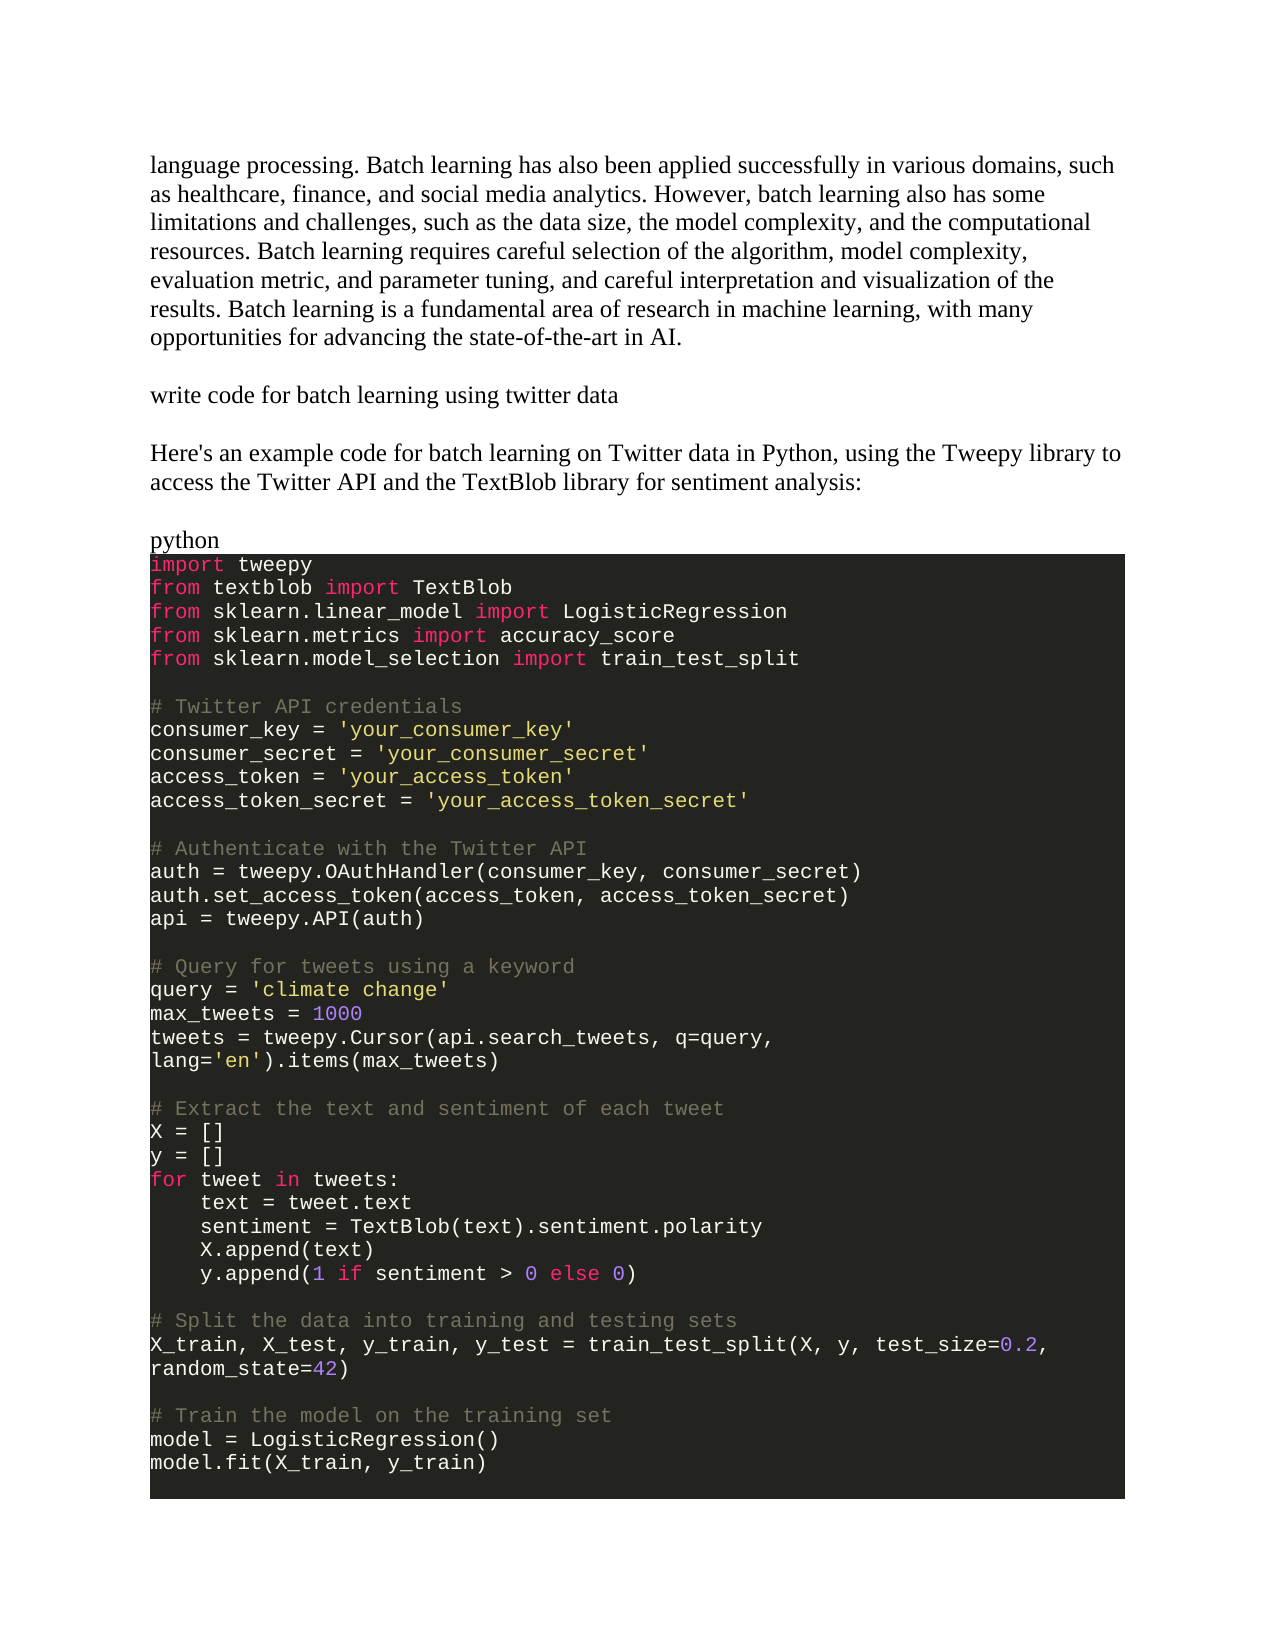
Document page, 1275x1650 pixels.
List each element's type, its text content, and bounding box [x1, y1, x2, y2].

text y = [] [150, 1145, 1125, 1168]
text from sklearn.linear_model import LogisticRegression [150, 601, 1125, 625]
text # Extract the text and sentiment of each tweet [150, 1098, 1125, 1121]
text sentiment = TextBlob(text).sentiment.polarity [150, 1216, 1125, 1239]
text # Authenticate with the Twitter API [150, 837, 1125, 861]
text from sklearn.model_selection import train_test_split [150, 648, 1125, 672]
text from sklearn.metrics import accuracy_score [150, 625, 1125, 648]
text model = LogisticRegression() [150, 1429, 1125, 1452]
text python [150, 525, 1125, 554]
text X_train, X_test, y_train, y_test = train_test_split(X, y, test_size=0.2, random_state=42) [150, 1334, 1125, 1381]
text model.fit(X_train, y_train) [150, 1452, 1125, 1476]
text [150, 150, 1125, 351]
text access_token = 'your_access_token' [150, 767, 1125, 790]
text Here's an example code for batch learning on Twitter data in Python, using the Tweepy library to access the Twitter API and the TextBlob library for sentiment analysis: [150, 438, 1125, 496]
text y.append(1 if sentiment > 0 else 0) [150, 1263, 1125, 1287]
text auth = tweepy.OAuthHandler(consumer_key, consumer_secret) [150, 861, 1125, 885]
text tweets = tweepy.Cursor(api.search_tweets, q=query, lang='en').items(max_tweets) [150, 1027, 1125, 1074]
text access_token_secret = 'your_access_token_secret' [150, 790, 1125, 814]
text X = [] [150, 1121, 1125, 1145]
text write code for batch learning using twitter data [150, 380, 1125, 409]
text # Split the data into training and testing sets [150, 1310, 1125, 1334]
text consumer_secret = 'your_consumer_secret' [150, 743, 1125, 767]
text for tweet in tweets: [150, 1168, 1125, 1192]
text # Query for tweets using a keyword [150, 956, 1125, 979]
text auth.set_access_token(access_token, access_token_secret) [150, 885, 1125, 908]
text consumer_key = 'your_consumer_key' [150, 719, 1125, 743]
text import tweepy [150, 554, 1125, 577]
text from textblob import TextBlob [150, 577, 1125, 601]
text text = tweet.text [150, 1192, 1125, 1216]
text # Train the model on the training set [150, 1405, 1125, 1429]
text query = 'climate change' [150, 979, 1125, 1003]
text max_tweets = 1000 [150, 1003, 1125, 1027]
text api = tweepy.API(auth) [150, 908, 1125, 932]
text X.append(text) [150, 1239, 1125, 1263]
text # Twitter API credentials [150, 696, 1125, 719]
